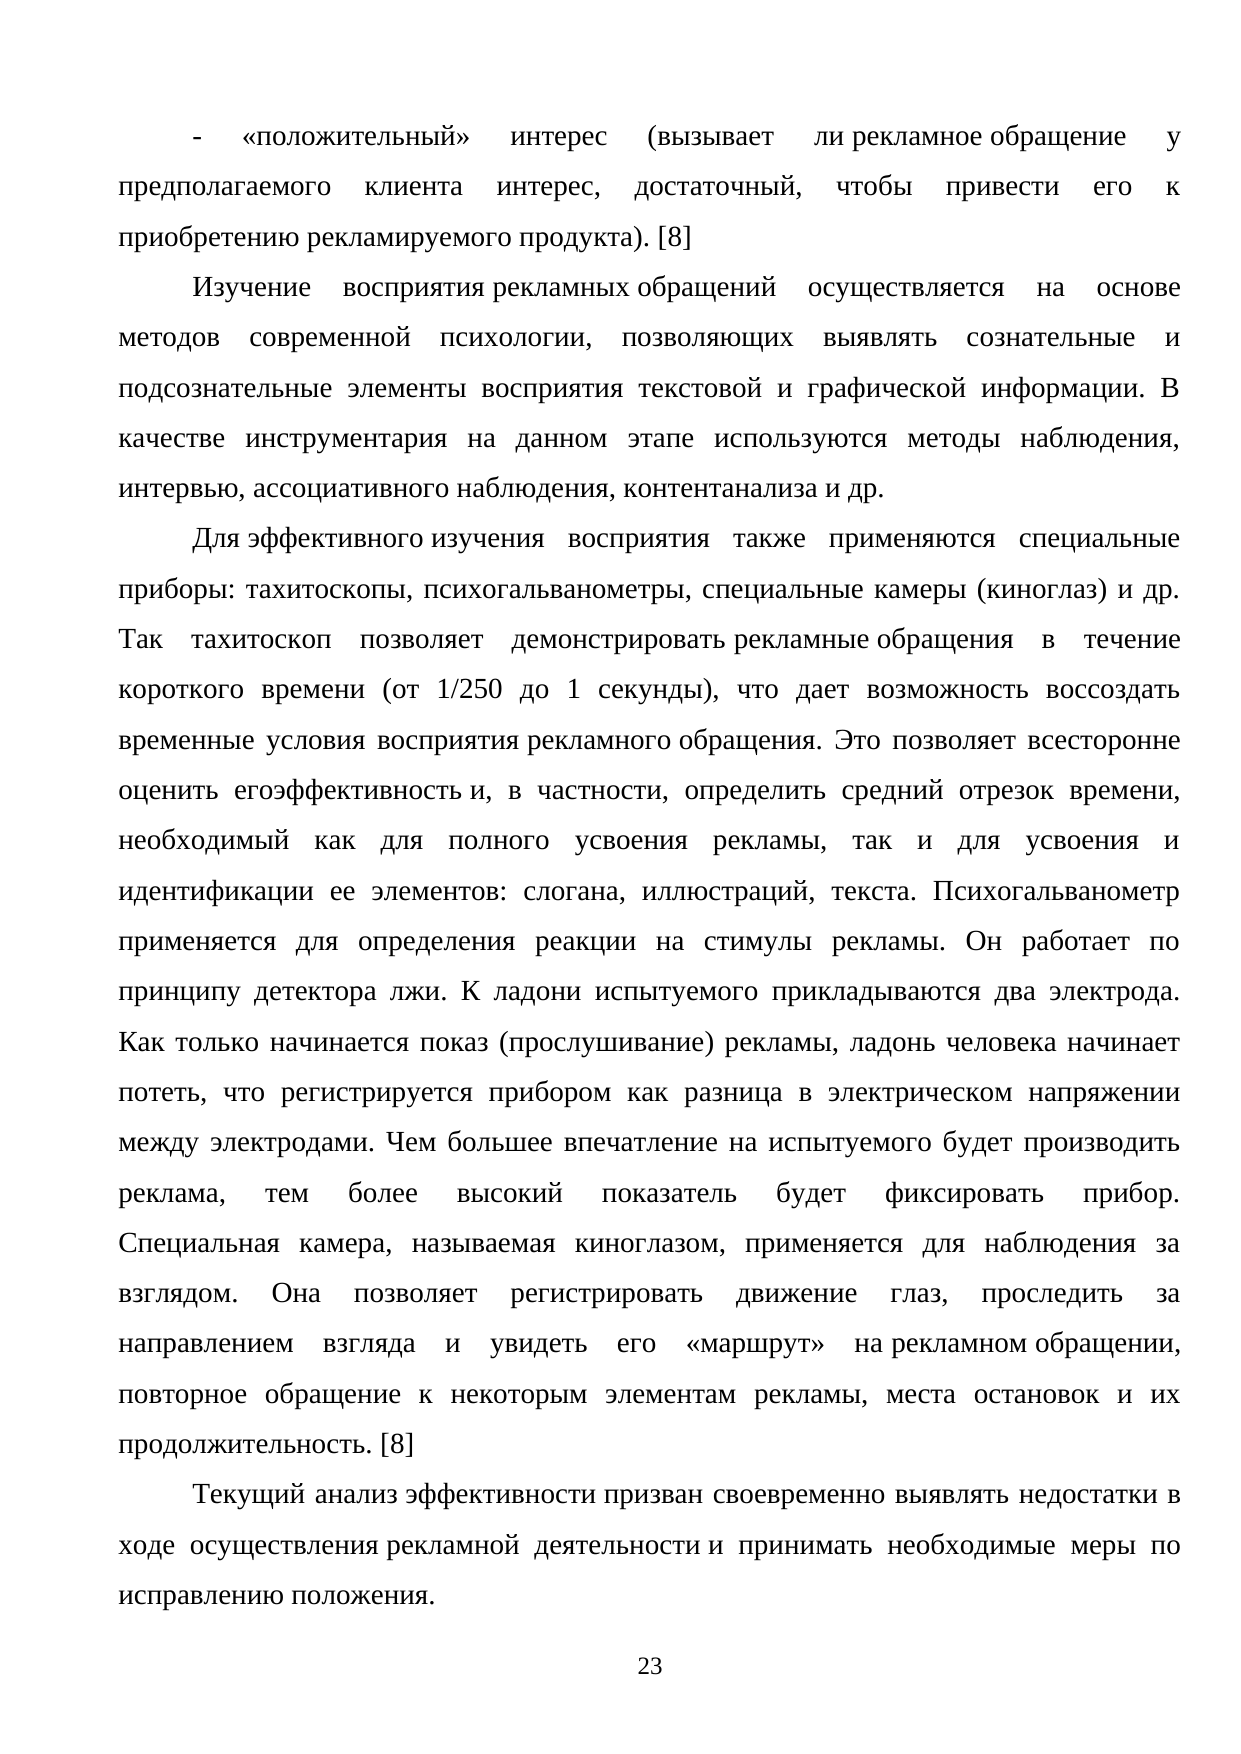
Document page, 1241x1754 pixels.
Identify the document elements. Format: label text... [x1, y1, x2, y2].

text Текущий анализ эффективности призван своевременно выявлять недостатки в ходе осуществления рекламной деятельности и принимать необходимые меры по исправлению положения. [118, 1477, 1181, 1611]
text - «положительный» интерес (вызывает ли рекламное обращение у предполагаемого клиента интерес, достаточный, чтобы привести его к приобретению рекламируемого продукта). [8] [118, 118, 1181, 252]
text Для эффективного изучения восприятия также применяются специальные приборы: тахитоскопы, психогальванометры, специальные камеры (киноглаз) и др. Так тахитоскоп позволяет демонстрировать рекламные обращения в течение короткого времени (от 1/250 до 1 секунды), что дает возможность воссоздать временные условия восприятия рекламного обращения. Это позволяет всесторонне оценить егоэффективность и, в частности, определить средний отрезок времени, необходимый как для полного усвоения рекламы, так и для усвоения и идентификации ее элементов: слогана, иллюстраций, текста. Психогальванометр применяется для определения реакции на стимулы рекламы. Он работает по принципу детектора лжи. К ладони испытуемого прикладываются два электрода. Как только начинается показ (прослушивание) рекламы, ладонь человека начинает потеть, что регистрируется прибором как разница в электрическом напряжении между электродами. Чем большее впечатление на испытуемого будет производить реклама, тем более высокий показатель будет фиксировать прибор. Специальная камера, называемая киноглазом, применяется для наблюдения за взглядом. Она позволяет регистрировать движение глаз, проследить за направлением взгляда и увидеть его «маршрут» на рекламном обращении, повторное обращение к некоторым элементам рекламы, места остановок и их продолжительность. [8] [118, 521, 1181, 1460]
text Изучение восприятия рекламных обращений осуществляется на основе методов современной психологии, позволяющих выявлять сознательные и подсознательные элементы восприятия текстовой и графической информации. В качестве инструментария на данном этапе используются методы наблюдения, интервью, ассоциативного наблюдения, контентанализа и др. [118, 269, 1181, 504]
